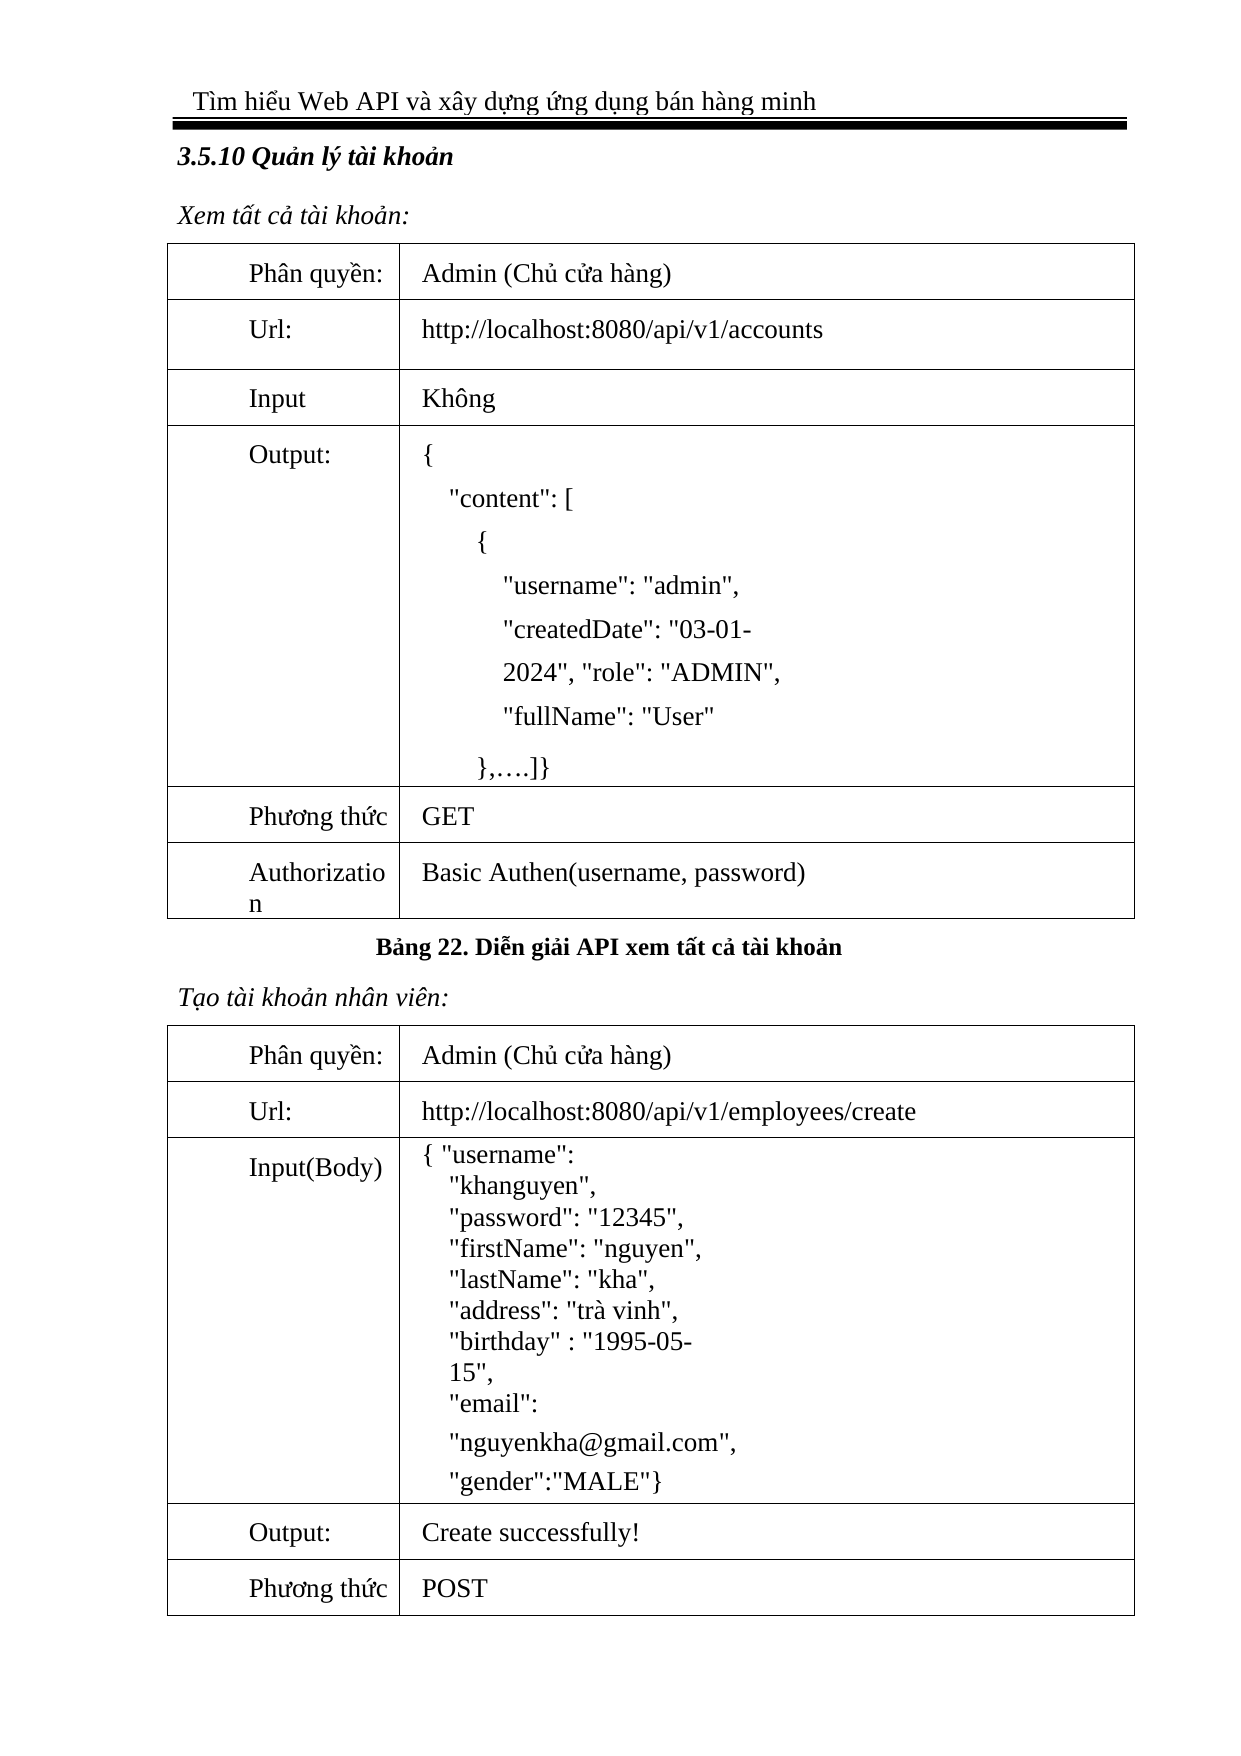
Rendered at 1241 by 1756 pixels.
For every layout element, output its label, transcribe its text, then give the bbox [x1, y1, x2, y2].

table_cell Url: [168, 1082, 399, 1137]
table_cell http://localhost:8080/api/v1/employees/create [400, 1082, 1134, 1137]
table_cell Basic Authen(username, password) [400, 843, 1134, 918]
table_cell Output: [168, 426, 399, 786]
table_cell Phương thức [168, 787, 399, 842]
table_cell Input(Body) [168, 1138, 399, 1503]
table_header Phân quyền: [168, 244, 399, 299]
table_cell Authorization [168, 843, 399, 918]
table_cell { "username": "khanguyen", "password": "12345", "firstName": "nguyen", "lastName": "kha", "address": "trà vinh", "birthday" : "1995-05-15", "email": "nguyenkha@gmail.com", "gender":"MALE"} [400, 1138, 1134, 1503]
text Xem tất cả tài khoản: [177, 199, 1190, 231]
table_cell http://localhost:8080/api/v1/accounts [400, 300, 1134, 368]
table_cell GET [400, 787, 1134, 842]
table_cell Input [168, 370, 399, 424]
table_cell Url: [168, 300, 399, 368]
text Bảng 22. Diễn giải API xem tất cả tài khoản [144, 932, 1074, 960]
text Tạo tài khoản nhân viên: [177, 981, 1190, 1013]
table_header Admin (Chủ cửa hàng) [400, 244, 1134, 299]
table_cell Create successfully! [400, 1504, 1134, 1559]
table_cell Không [400, 370, 1134, 424]
subtitle Quản lý tài khoản [177, 140, 1190, 171]
table_cell { "content": [ { "username": "admin", "createdDate": "03-01-2024", "role": "ADMIN", "fullName": "User" },….]} [400, 426, 1134, 786]
table_cell Phương thức [168, 1560, 399, 1615]
table_cell Output: [168, 1504, 399, 1559]
table_cell POST [400, 1560, 1134, 1615]
table_header Admin (Chủ cửa hàng) [400, 1026, 1134, 1081]
table_header Phân quyền: [168, 1026, 399, 1081]
